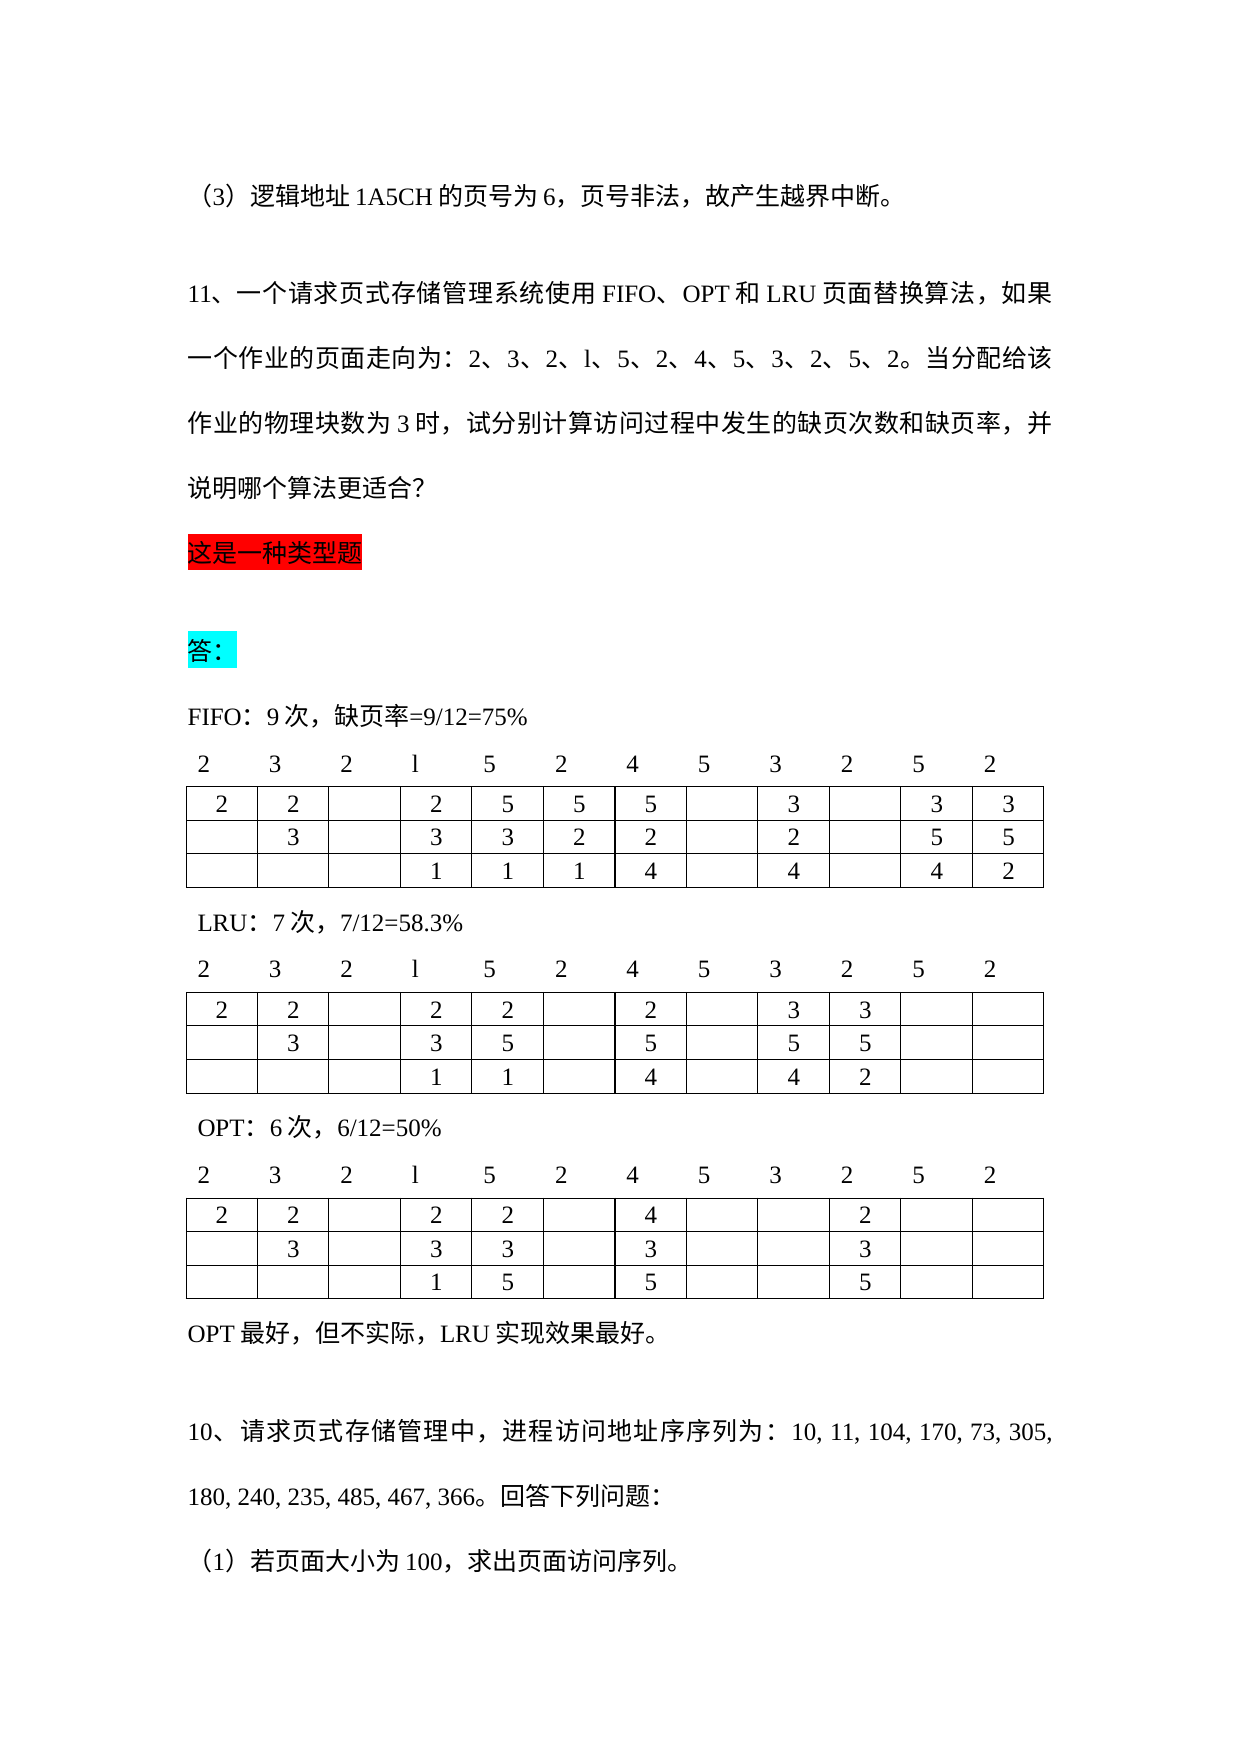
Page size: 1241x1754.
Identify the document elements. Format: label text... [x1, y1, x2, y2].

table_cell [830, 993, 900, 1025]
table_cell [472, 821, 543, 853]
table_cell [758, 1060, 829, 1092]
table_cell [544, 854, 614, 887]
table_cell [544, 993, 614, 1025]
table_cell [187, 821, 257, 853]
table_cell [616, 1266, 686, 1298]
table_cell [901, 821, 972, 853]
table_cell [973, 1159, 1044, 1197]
text 10、请求页式存储管理中，进程访问地址序序列为：10, 11, 104, 170, 73, 305, 180, 240, 235, 485, 467, 366。回答下列问题： [187, 1397, 1053, 1527]
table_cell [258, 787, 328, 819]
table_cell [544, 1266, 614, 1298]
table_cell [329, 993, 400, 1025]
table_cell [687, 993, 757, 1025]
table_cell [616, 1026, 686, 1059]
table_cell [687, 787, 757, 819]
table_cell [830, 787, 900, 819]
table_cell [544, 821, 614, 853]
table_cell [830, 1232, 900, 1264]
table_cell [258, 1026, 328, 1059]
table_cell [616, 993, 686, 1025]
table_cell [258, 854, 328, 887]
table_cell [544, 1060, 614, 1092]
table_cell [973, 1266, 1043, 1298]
list 这是一种类型题 [187, 519, 1053, 584]
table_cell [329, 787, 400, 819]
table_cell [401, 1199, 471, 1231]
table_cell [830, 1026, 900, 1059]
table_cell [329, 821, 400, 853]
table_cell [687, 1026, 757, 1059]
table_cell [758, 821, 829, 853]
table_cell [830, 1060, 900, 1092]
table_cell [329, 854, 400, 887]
text 答： [187, 617, 1053, 682]
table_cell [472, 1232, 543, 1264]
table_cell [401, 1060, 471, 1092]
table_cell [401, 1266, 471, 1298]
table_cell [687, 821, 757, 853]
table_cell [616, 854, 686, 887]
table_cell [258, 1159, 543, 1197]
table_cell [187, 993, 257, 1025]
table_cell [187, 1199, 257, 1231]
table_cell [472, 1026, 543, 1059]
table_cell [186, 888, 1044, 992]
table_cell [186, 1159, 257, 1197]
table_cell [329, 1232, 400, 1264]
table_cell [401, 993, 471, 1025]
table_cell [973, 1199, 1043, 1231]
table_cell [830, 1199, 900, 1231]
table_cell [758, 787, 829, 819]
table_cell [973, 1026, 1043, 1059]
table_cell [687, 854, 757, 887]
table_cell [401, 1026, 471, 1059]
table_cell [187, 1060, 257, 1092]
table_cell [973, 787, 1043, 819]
text FIFO：9次，缺页率=9/12=75% [187, 682, 1053, 747]
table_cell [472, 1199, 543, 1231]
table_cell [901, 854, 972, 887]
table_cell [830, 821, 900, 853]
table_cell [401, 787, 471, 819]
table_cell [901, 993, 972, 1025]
text OPT最好，但不实际，LRU实现效果最好。 [187, 1299, 1053, 1364]
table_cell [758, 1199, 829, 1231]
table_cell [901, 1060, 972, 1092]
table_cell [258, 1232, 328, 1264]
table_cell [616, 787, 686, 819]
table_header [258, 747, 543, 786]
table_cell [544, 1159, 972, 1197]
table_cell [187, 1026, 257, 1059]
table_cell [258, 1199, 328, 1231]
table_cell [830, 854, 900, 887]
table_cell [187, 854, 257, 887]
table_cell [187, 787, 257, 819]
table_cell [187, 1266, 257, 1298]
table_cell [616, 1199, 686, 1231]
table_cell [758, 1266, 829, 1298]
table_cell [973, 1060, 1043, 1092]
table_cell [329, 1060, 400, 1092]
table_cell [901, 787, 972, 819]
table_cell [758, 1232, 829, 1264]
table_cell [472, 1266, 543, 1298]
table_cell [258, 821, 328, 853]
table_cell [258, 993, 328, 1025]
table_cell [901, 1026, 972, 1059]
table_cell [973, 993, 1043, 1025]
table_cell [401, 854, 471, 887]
list 一个请求页式存储管理系统使用FIFO、OPT和LRU页面替换算法，如果一个作业的页面走向为：2、3、2、l、5、2、4、5、3、2、5、2。当分配给该作业的物理块数为3时，试分别计算访问过程中发生的缺页次数和缺页率，并说明哪个算法更适合？ [187, 259, 1053, 519]
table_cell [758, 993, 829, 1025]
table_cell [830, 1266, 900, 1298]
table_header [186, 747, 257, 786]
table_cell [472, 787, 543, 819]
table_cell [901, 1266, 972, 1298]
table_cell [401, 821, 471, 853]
text （3）逻辑地址1A5CH的页号为6，页号非法，故产生越界中断。 [187, 162, 1053, 227]
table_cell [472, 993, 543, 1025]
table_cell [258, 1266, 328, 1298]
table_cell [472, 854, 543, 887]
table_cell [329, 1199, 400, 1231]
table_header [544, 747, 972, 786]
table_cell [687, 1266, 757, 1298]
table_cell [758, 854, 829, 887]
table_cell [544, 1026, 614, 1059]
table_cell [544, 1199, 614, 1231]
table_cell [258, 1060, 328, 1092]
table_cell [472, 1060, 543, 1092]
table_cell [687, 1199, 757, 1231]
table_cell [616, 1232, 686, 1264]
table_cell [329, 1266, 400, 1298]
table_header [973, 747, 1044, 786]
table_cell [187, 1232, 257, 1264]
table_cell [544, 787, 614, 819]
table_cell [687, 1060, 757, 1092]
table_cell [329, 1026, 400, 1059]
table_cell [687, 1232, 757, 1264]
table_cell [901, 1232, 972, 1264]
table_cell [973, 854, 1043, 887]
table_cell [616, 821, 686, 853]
text （1）若页面大小为100，求出页面访问序列。 [187, 1527, 1053, 1592]
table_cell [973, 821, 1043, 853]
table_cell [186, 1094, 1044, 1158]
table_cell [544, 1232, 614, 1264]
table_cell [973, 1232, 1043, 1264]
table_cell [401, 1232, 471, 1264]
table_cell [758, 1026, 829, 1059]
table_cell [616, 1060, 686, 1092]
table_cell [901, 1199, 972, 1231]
